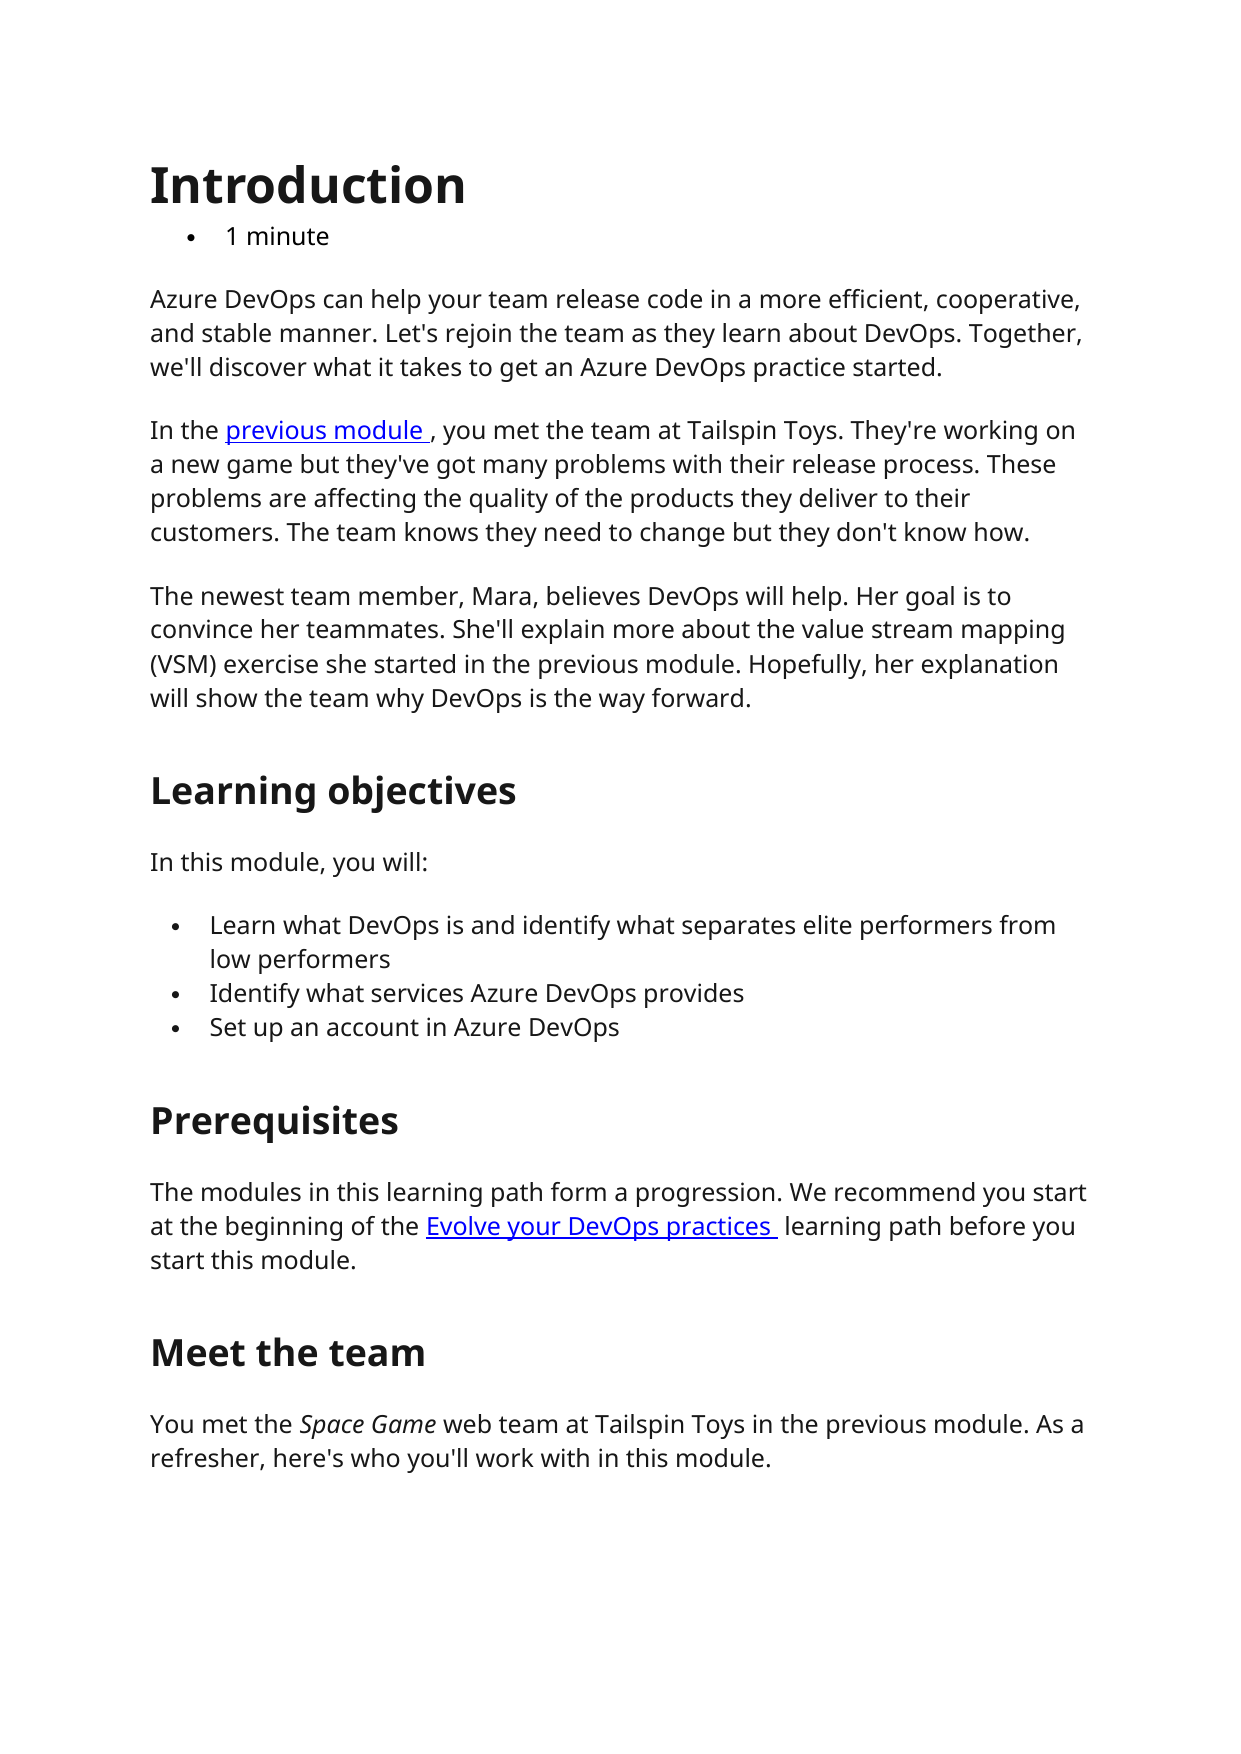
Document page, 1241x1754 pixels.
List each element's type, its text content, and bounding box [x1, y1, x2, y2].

list 1 minute [187, 218, 1090, 252]
text You met the Space Game web team at Tailspin Toys in the previous module. As a refresher, here's who you'll work with in this module. [150, 1407, 1090, 1475]
text Introduction [150, 150, 1090, 218]
text Meet the team [150, 1326, 1090, 1377]
text The newest team member, Mara, believes DevOps will help. Her goal is to convince her teammates. She'll explain more about the value stream mapping (VSM) exercise she started in the previous module. Hopefully, her explanation will show the team why DevOps is the way forward. [150, 578, 1090, 714]
text Azure DevOps can help your team release code in a more efficient, cooperative, and stable manner. Let's rejoin the team as they learn about DevOps. Together, we'll discover what it takes to get an Azure DevOps practice started. [150, 281, 1090, 383]
list Identify what services Azure DevOps provides [172, 976, 1090, 1010]
list Learn what DevOps is and identify what separates elite performers from low performers [172, 908, 1090, 976]
text The modules in this learning path form a progression. We recommend you start at the beginning of the Evolve your DevOps practices learning path before you start this module. [150, 1174, 1090, 1276]
text In the previous module , you met the team at Tailspin Toys. They're working on a new game but they've got many problems with their release process. These problems are affecting the quality of the products they deliver to their customers. The team knows they need to change but they don't know how. [150, 413, 1090, 549]
text Learning objectives [150, 764, 1090, 815]
text Prerequisites [150, 1094, 1090, 1145]
text In this module, you will: [150, 844, 1090, 879]
list Set up an account in Azure DevOps [172, 1010, 1090, 1044]
